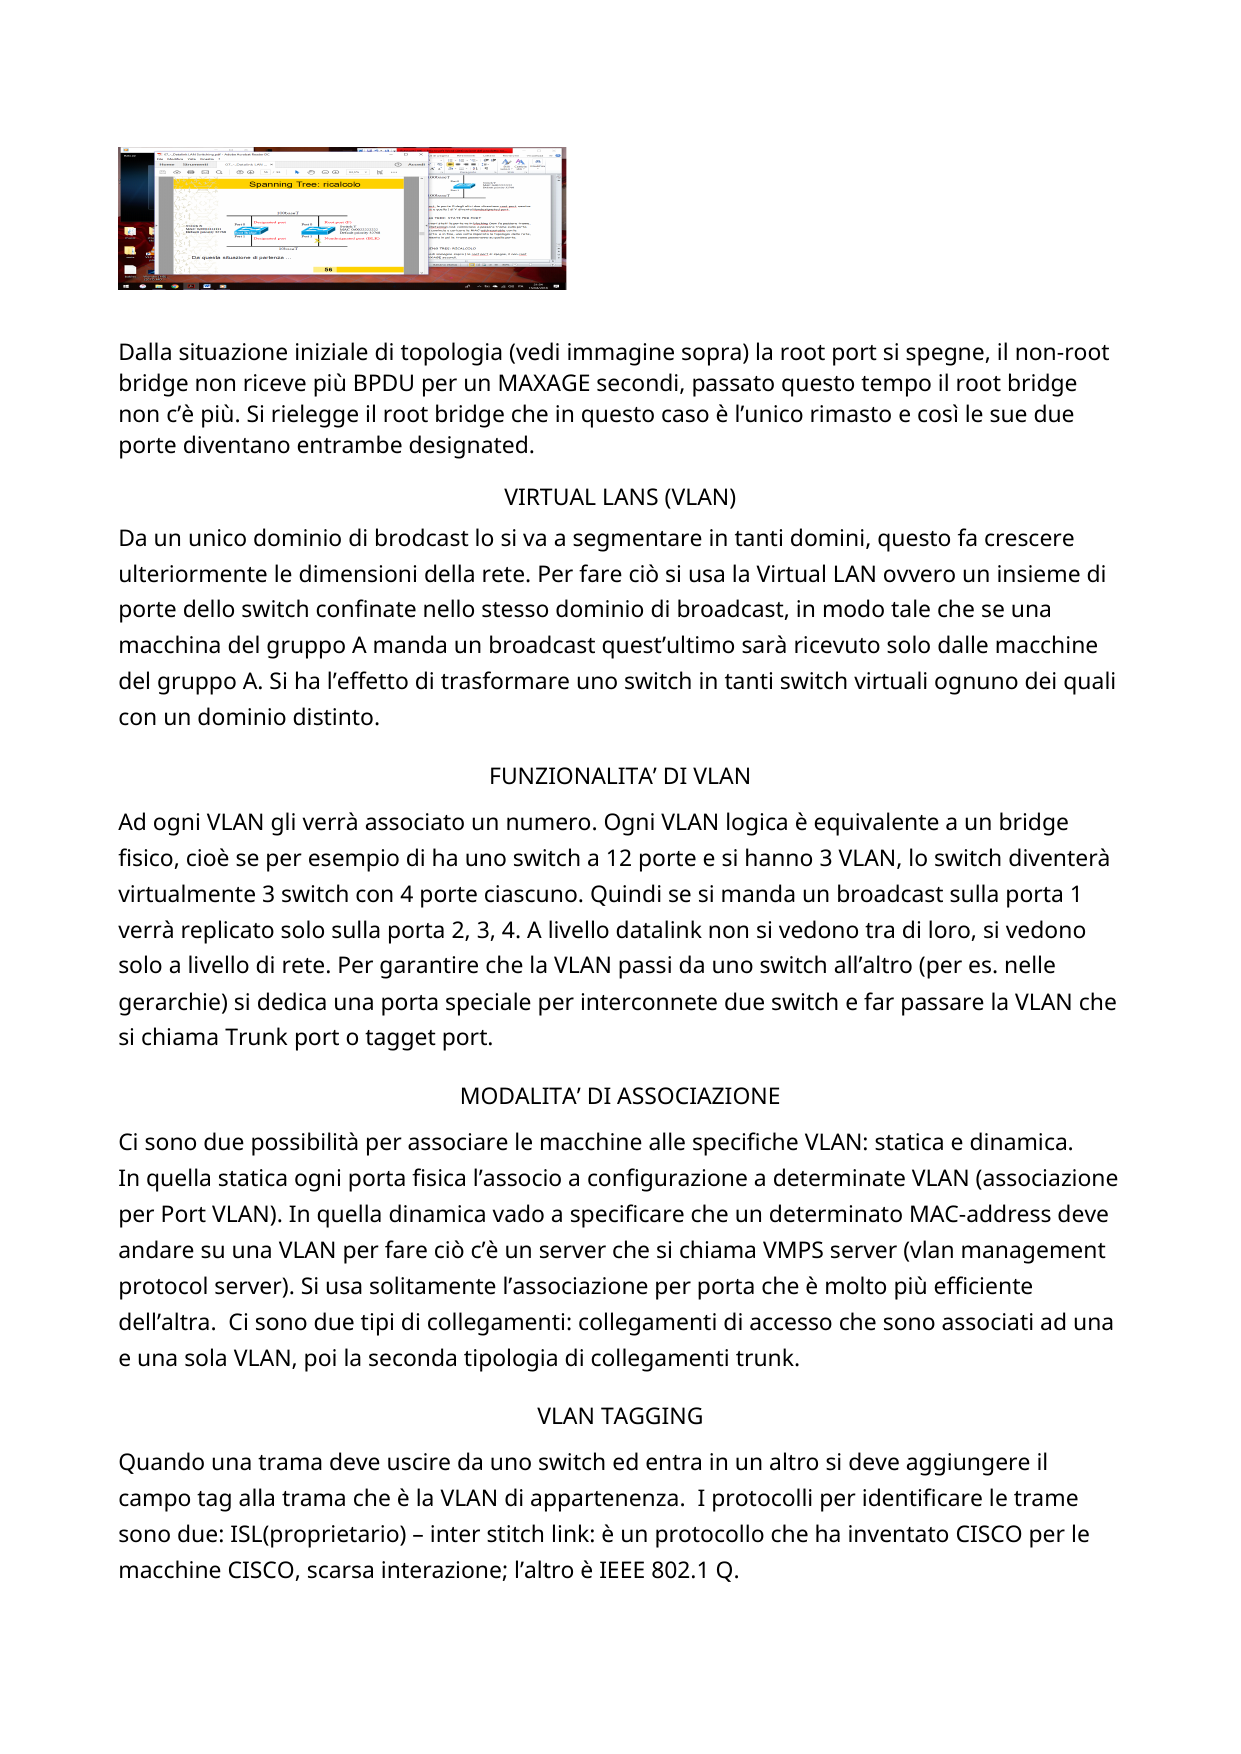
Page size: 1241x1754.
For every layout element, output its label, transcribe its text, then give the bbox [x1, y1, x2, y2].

text FUNZIONALITA’ DI VLAN [118, 760, 1122, 791]
text Ad ogni VLAN gli verrà associato un numero. Ogni VLAN logica è equivalente a un bridge fisico, cioè se per esempio di ha uno switch a 12 porte e si hanno 3 VLAN, lo switch diventerà virtualmente 3 switch con 4 porte ciascuno. Quindi se si manda un broadcast sulla porta 1 verrà replicato solo sulla porta 2, 3, 4. A livello datalink non si vedono tra di loro, si vedono solo a livello di rete. Per garantire che la VLAN passi da uno switch all’altro (per es. nelle gerarchie) si dedica una porta speciale per interconnete due switch e far passare la VLAN che si chiama Trunk port o tagget port. [118, 806, 1122, 1053]
text VIRTUAL LANS (VLAN) [118, 481, 1122, 512]
text MODALITA’ DI ASSOCIAZIONE [118, 1080, 1122, 1111]
text Dalla situazione iniziale di topologia (vedi immagine sopra) la root port si spegne, il non-root bridge non riceve più BPDU per un MAXAGE secondi, passato questo tempo il root bridge non c’è più. Si rielegge il root bridge che in questo caso è l’unico rimasto e così le sue due porte diventano entrambe designated. [118, 336, 1122, 461]
picture [118, 147, 567, 290]
text Da un unico dominio di brodcast lo si va a segmentare in tanti domini, questo fa crescere ulteriormente le dimensioni della rete. Per fare ciò si usa la Virtual LAN ovvero un insieme di porte dello switch confinate nello stesso dominio di broadcast, in modo tale che se una macchina del gruppo A manda un broadcast quest’ultimo sarà ricevuto solo dalle macchine del gruppo A. Si ha l’effetto di trasformare uno switch in tanti switch virtuali ognuno dei quali con un dominio distinto. [118, 522, 1122, 732]
text Quando una trama deve uscire da uno switch ed entra in un altro si deve aggiungere il campo tag alla trama che è la VLAN di appartenenza. I protocolli per identificare le trame sono due: ISL(proprietario) – inter stitch link: è un protocollo che ha inventato CISCO per le macchine CISCO, scarsa interazione; l’altro è IEEE 802.1 Q. [118, 1446, 1122, 1585]
text Ci sono due possibilità per associare le macchine alle specifiche VLAN: statica e dinamica. [118, 1126, 1122, 1157]
text VLAN TAGGING [118, 1400, 1122, 1431]
text In quella statica ogni porta fisica l’associo a configurazione a determinate VLAN (associazione per Port VLAN). In quella dinamica vado a specificare che un determinato MAC-address deve andare su una VLAN per fare ciò c’è un server che si chiama VMPS server (vlan management protocol server). Si usa solitamente l’associazione per porta che è molto più efficiente dell’altra. Ci sono due tipi di collegamenti: collegamenti di accesso che sono associati ad una e una sola VLAN, poi la seconda tipologia di collegamenti trunk. [118, 1162, 1122, 1373]
